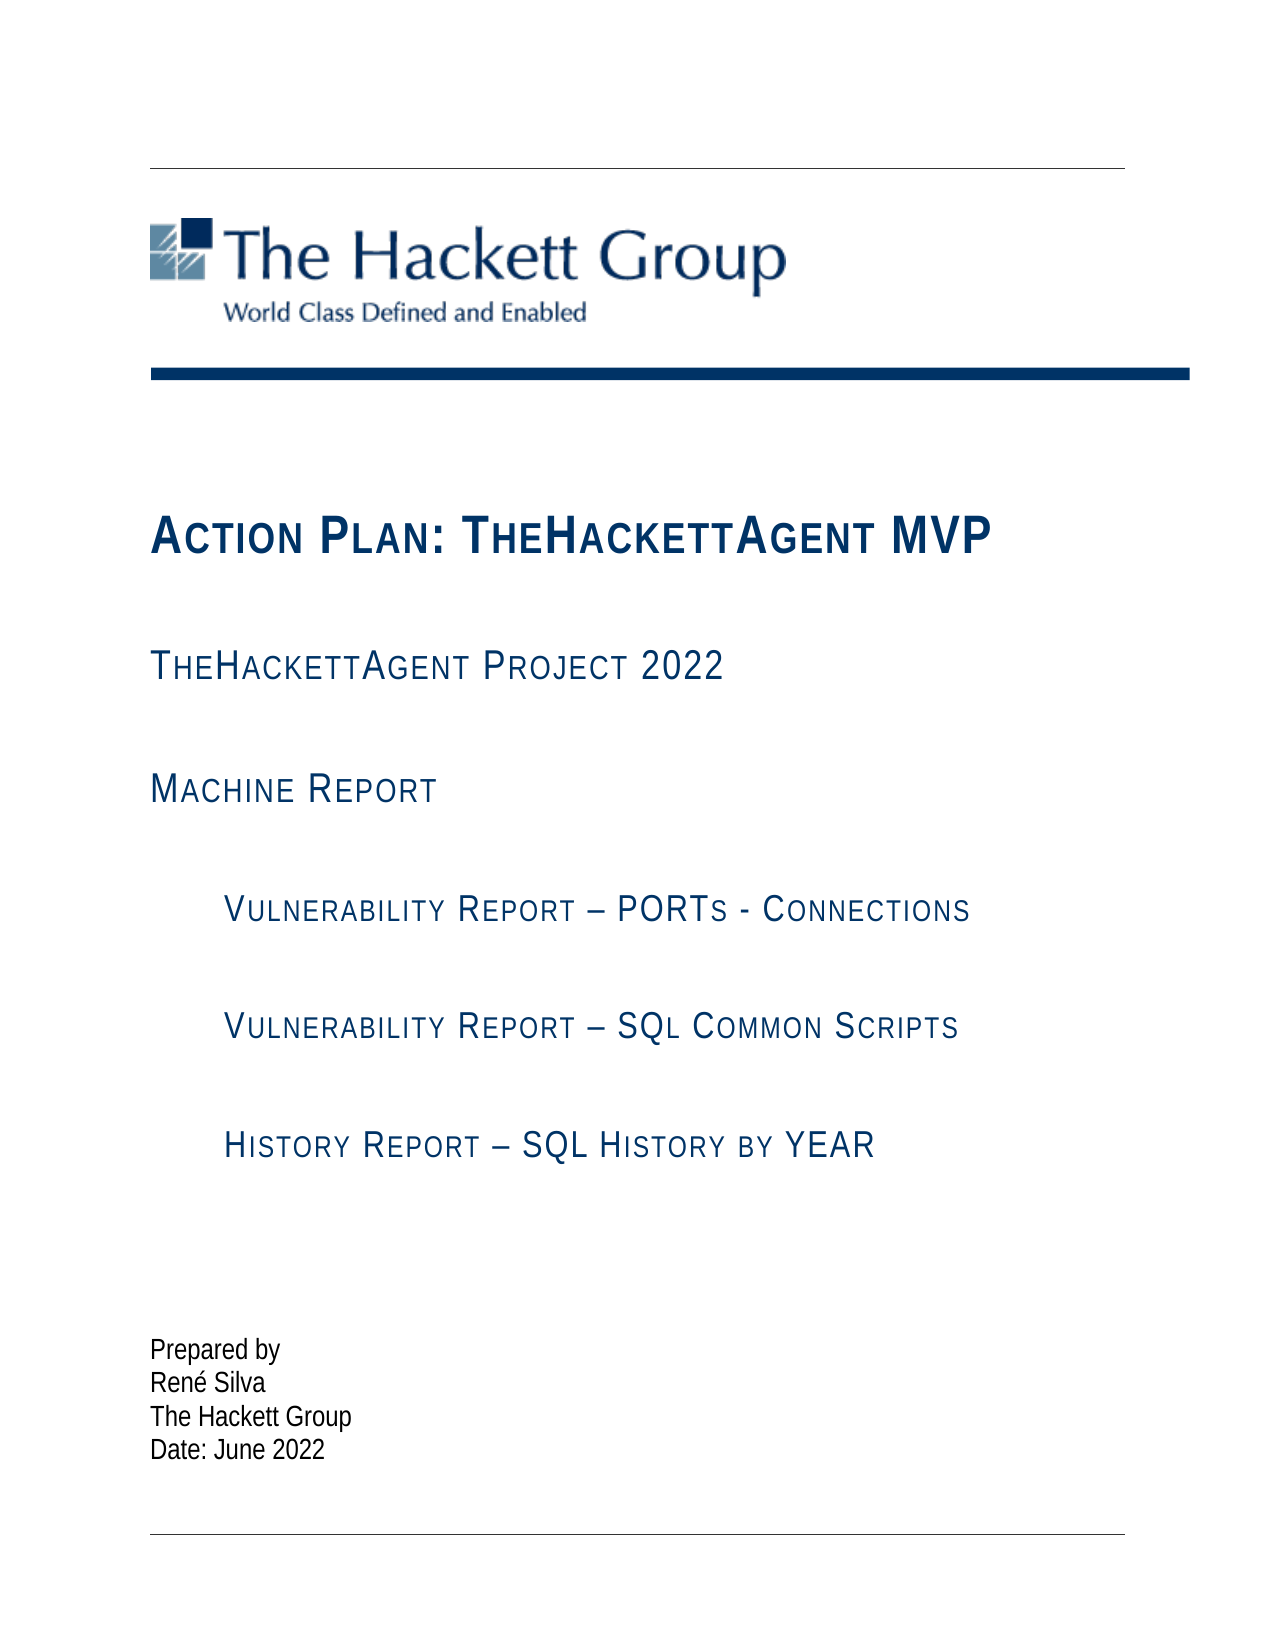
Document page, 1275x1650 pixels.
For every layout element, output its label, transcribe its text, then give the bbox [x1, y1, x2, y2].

title Date: June 2022 [150, 1432, 1125, 1466]
title Machine Report [150, 763, 1125, 811]
title History Report – SQL History by YEAR [150, 1122, 1125, 1165]
title TheHackettAgent Project 2022 [150, 640, 1125, 688]
picture [150, 218, 786, 322]
title René Silva [150, 1366, 1125, 1399]
title Vulnerability Report – PORTs - Connections [150, 886, 1125, 929]
title Vulnerability Report – SQl Common Scripts [150, 1004, 1125, 1047]
title Prepared by [150, 1332, 1125, 1366]
title The Hackett Group [150, 1399, 1125, 1432]
text Action Plan: TheHackettAgent MVP [150, 503, 1125, 565]
